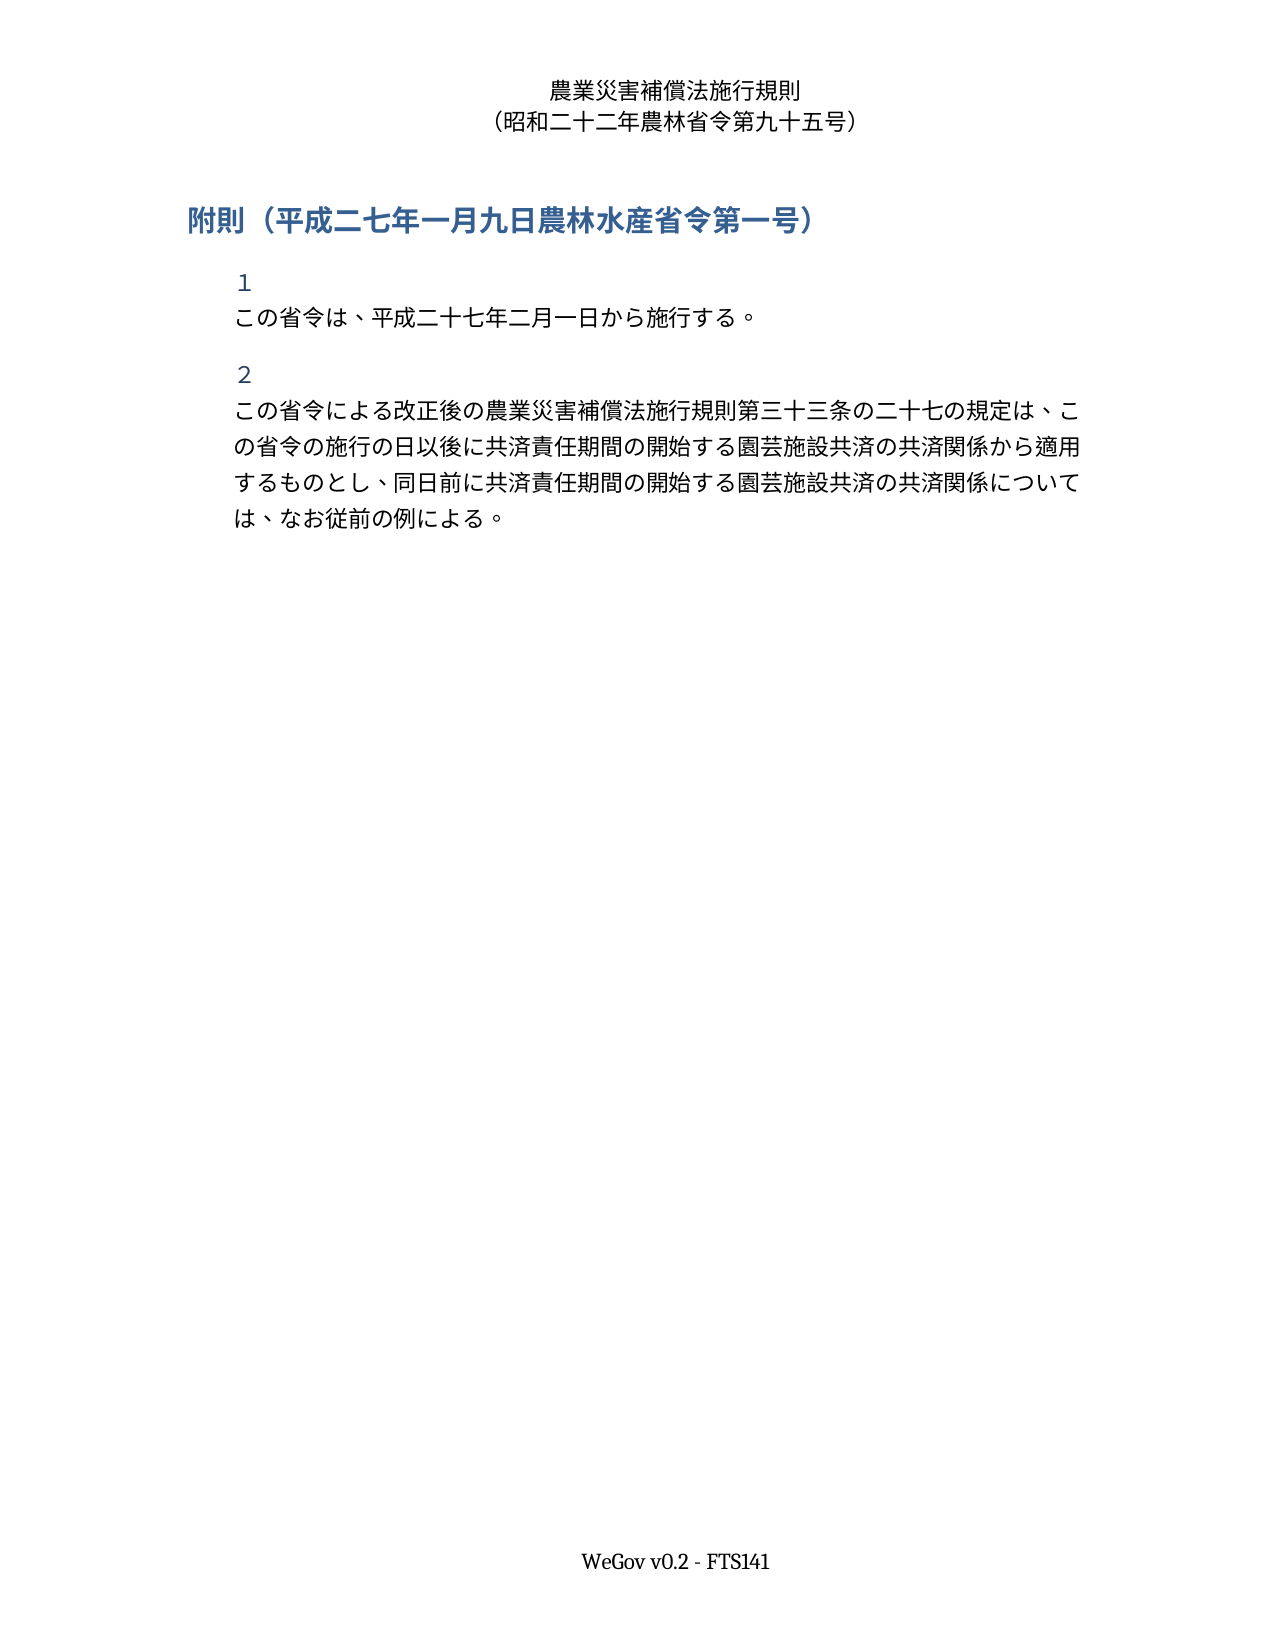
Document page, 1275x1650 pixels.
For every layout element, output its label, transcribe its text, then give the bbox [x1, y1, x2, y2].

subtitle ２ [233, 359, 1087, 390]
subtitle 附則（平成二七年一月九日農林水産省令第一号） [187, 200, 1087, 240]
text この省令による改正後の農業災害補償法施行規則第三十三条の二十七の規定は、この省令の施行の日以後に共済責任期間の開始する園芸施設共済の共済関係から適用するものとし、同日前に共済責任期間の開始する園芸施設共済の共済関係については、なお従前の例による。 [233, 395, 1087, 534]
subtitle １ [233, 266, 1087, 298]
text この省令は、平成二十七年二月一日から施行する。 [233, 302, 1087, 334]
